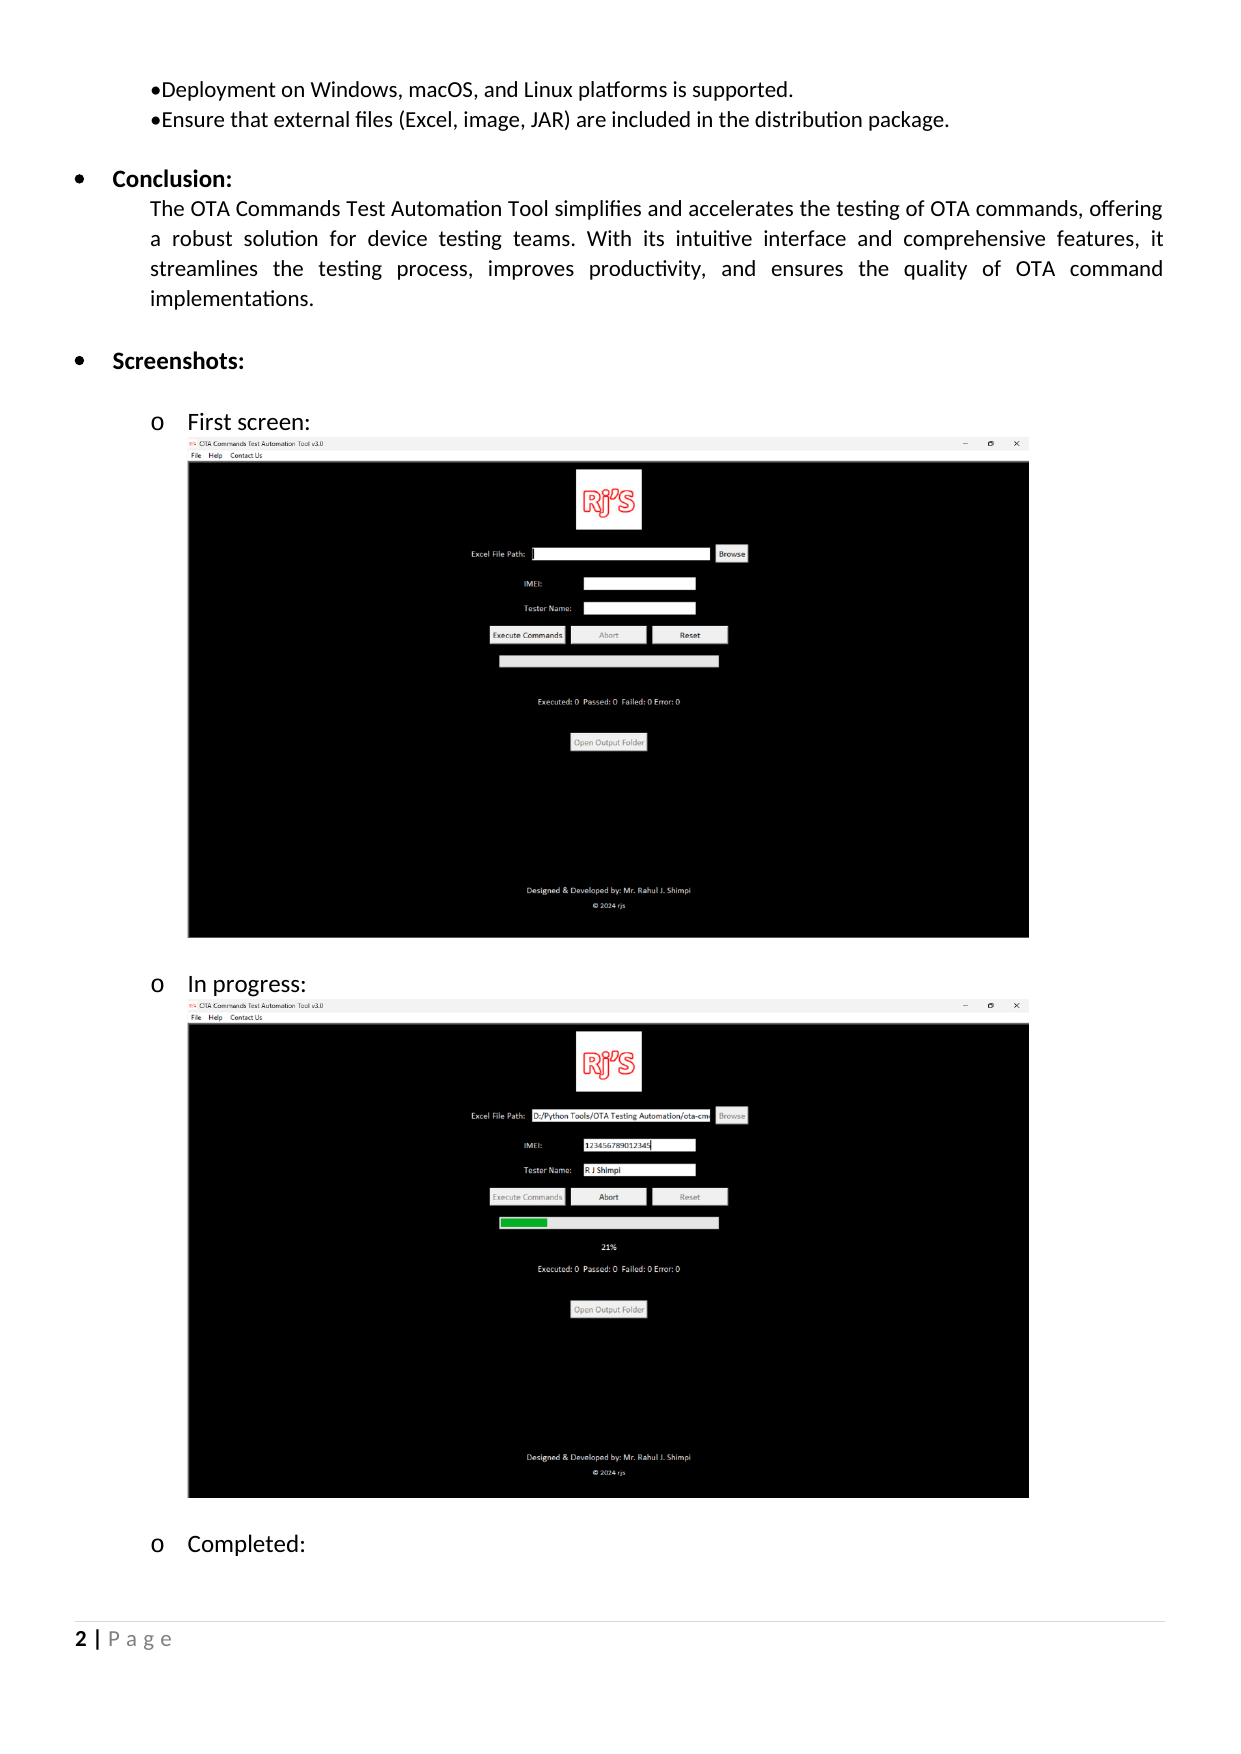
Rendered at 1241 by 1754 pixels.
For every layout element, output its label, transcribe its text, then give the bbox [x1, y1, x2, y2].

picture [187, 999, 1029, 1498]
text •Ensure that external files (Excel, image, JAR) are included in the distribution package. [150, 105, 1165, 133]
text •Deployment on Windows, macOS, and Linux platforms is supported. [150, 75, 1165, 103]
picture [187, 437, 1029, 938]
list Completed: [150, 1528, 1165, 1560]
text The OTA Commands Test Automation Tool simplifies and accelerates the testing of OTA commands, offering a robust solution for device testing teams. With its intuitive interface and comprehensive features, it streamlines the testing process, improves productivity, and ensures the quality of OTA command implementations. [150, 194, 1165, 313]
list Screenshots: [75, 345, 1165, 376]
list Conclusion: [75, 163, 1165, 194]
list In progress: [150, 968, 1165, 999]
list First screen: [150, 406, 1165, 438]
